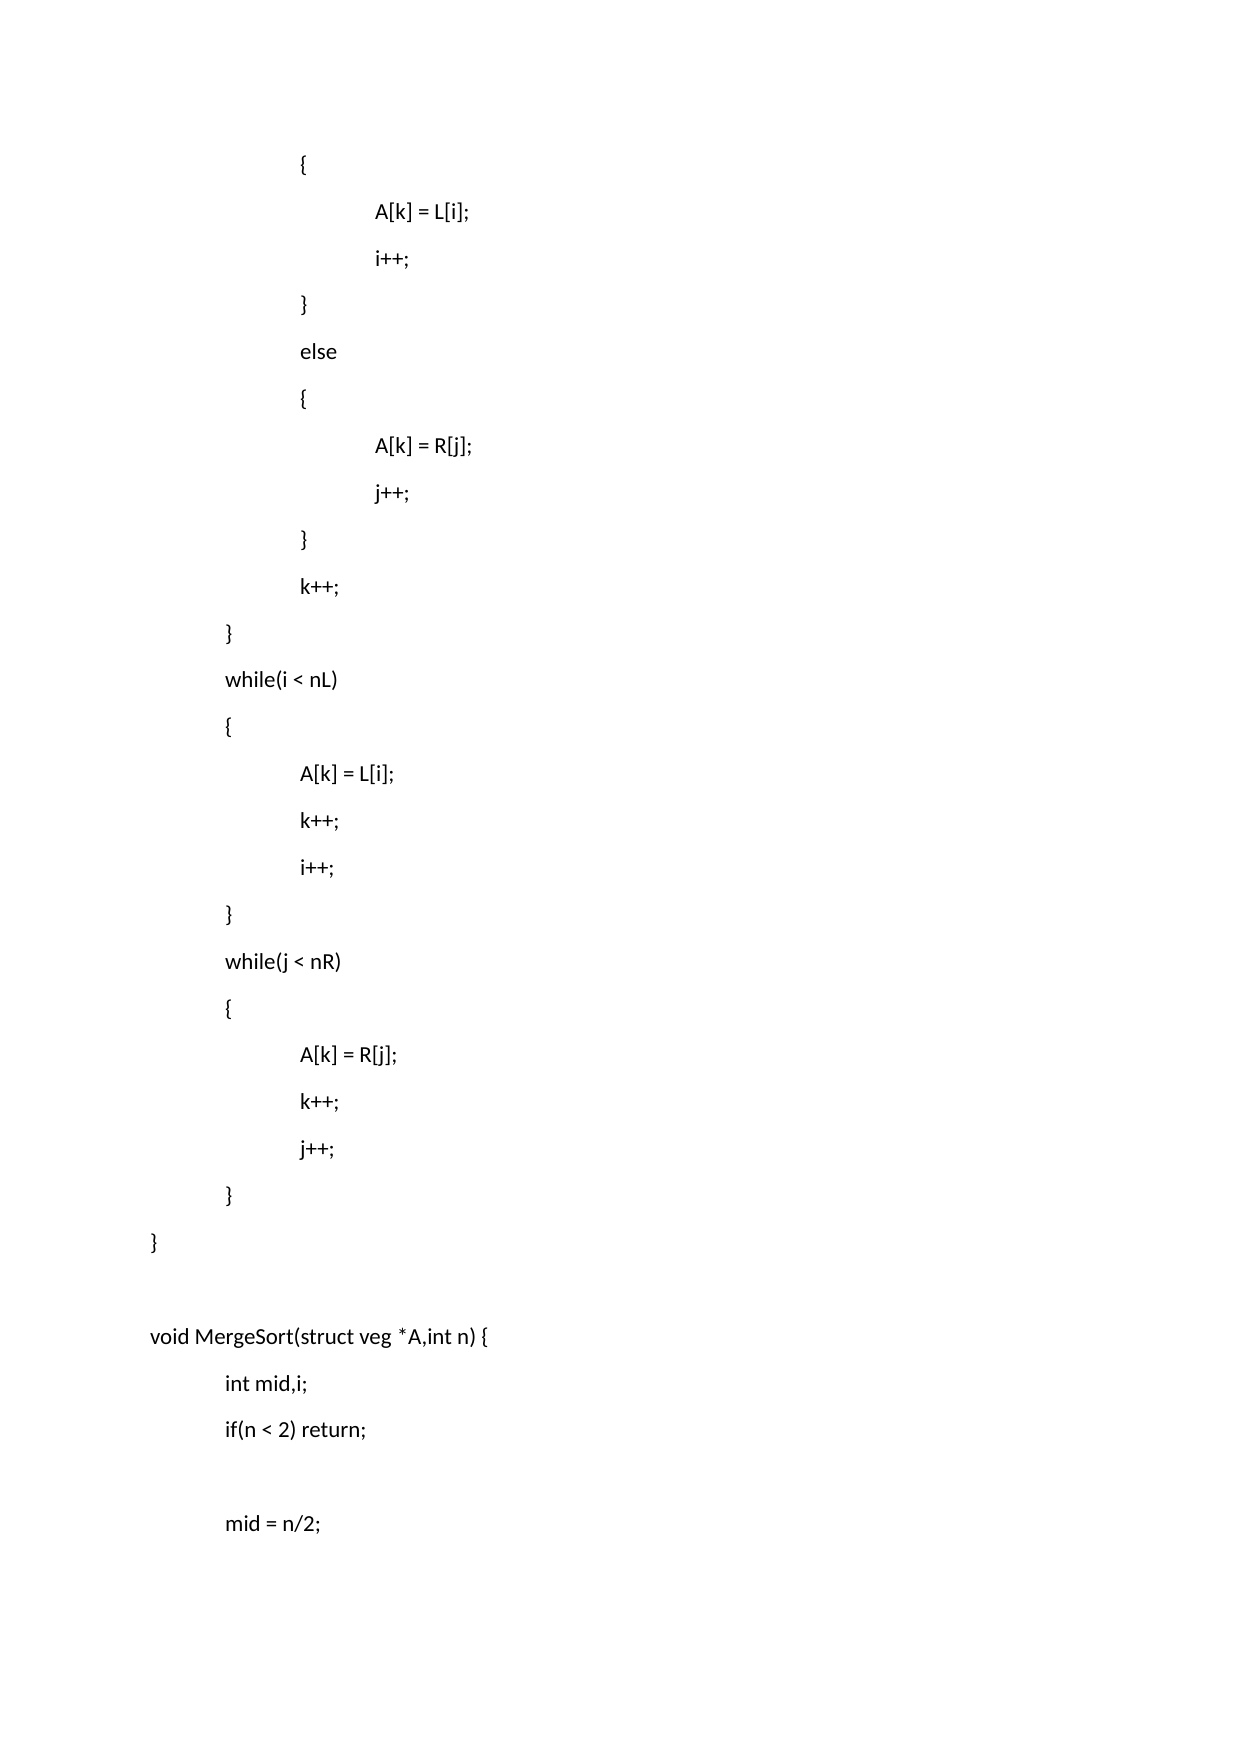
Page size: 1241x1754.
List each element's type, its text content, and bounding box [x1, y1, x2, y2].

text k++; [150, 1087, 1090, 1116]
text { [150, 712, 1090, 741]
text { [150, 994, 1090, 1022]
text } [150, 291, 1090, 319]
text { [150, 150, 1090, 178]
text A[k] = R[j]; [150, 1041, 1090, 1069]
text } [150, 900, 1090, 928]
text i++; [150, 853, 1090, 881]
text k++; [150, 806, 1090, 834]
text while(i < nL) [150, 666, 1090, 694]
text k++; [150, 572, 1090, 600]
text A[k] = L[i]; [150, 197, 1090, 225]
text A[k] = R[j]; [150, 431, 1090, 459]
text j++; [150, 1134, 1090, 1162]
text if(n < 2) return; [150, 1416, 1090, 1444]
text while(j < nR) [150, 947, 1090, 975]
text else [150, 337, 1090, 366]
text } [150, 525, 1090, 553]
text A[k] = L[i]; [150, 759, 1090, 787]
text mid = n/2; [150, 1509, 1090, 1537]
text i++; [150, 244, 1090, 272]
text } [150, 1228, 1090, 1256]
text } [150, 1181, 1090, 1209]
text void MergeSort(struct veg *A,int n) { [150, 1322, 1090, 1350]
text j++; [150, 478, 1090, 506]
text } [150, 619, 1090, 647]
text int mid,i; [150, 1369, 1090, 1397]
text { [150, 384, 1090, 412]
